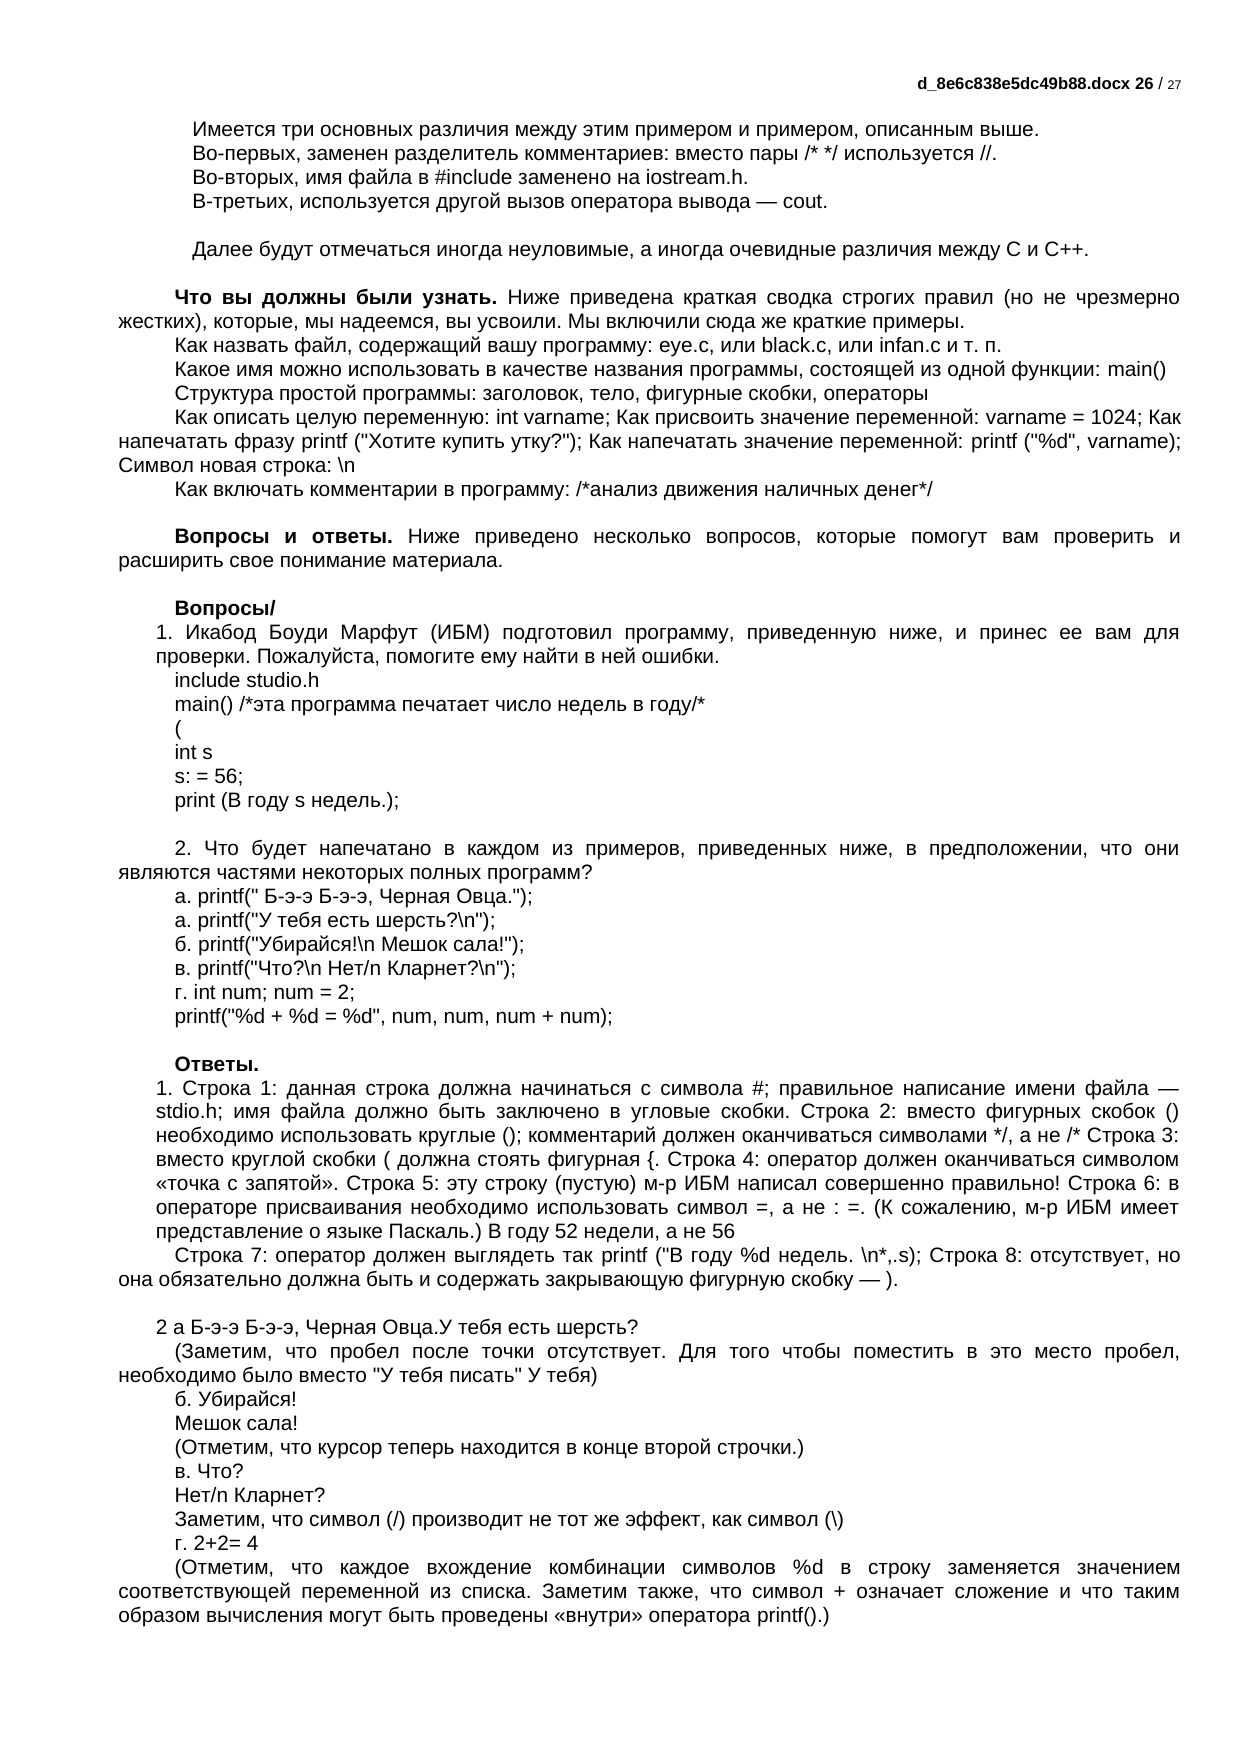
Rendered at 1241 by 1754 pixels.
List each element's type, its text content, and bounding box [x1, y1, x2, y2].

text a. printf(" Б-э-э Б-э-э, Черная Овца."); [118, 884, 1181, 908]
text г. int num; num = 2; [118, 979, 1181, 1003]
text 1. Строка 1: данная строка должна начинаться с символа #; правильное написание имени файла — stdio.h; имя файла должно быть заключено в угловые скобки. Строка 2: вместо фигурных скобок () необходимо использовать круглые (); комментарий должен оканчиваться символами */, а не /* Строка 3: вместо круглой скобки ( должна стоять фигурная {. Строка 4: оператор должен оканчиваться символом «точка с запятой». Строка 5: эту строку (пустую) м-р ИБМ написал совершенно правильно! Строка 6: в операторе присваивания необходимо использовать символ =, а не : =. (К сожалению, м-р ИБМ имеет представление о языке Паскаль.) В году 52 недели, а не 56 [156, 1075, 1181, 1243]
text s: = 56; [118, 764, 1181, 788]
text Структура простой программы: заголовок, тело, фигурные скобки, операторы [118, 381, 1181, 404]
text В-третьих, используется другой вызов оператора вывода — cout. [118, 189, 1181, 213]
text include studio.h [118, 668, 1181, 692]
text 2. Что будет напечатано в каждом из примеров, приведенных ниже, в предположении, что они являются частями некоторых полных программ? [118, 836, 1181, 884]
text (Отметим, что каждое вхождение комбинации символов %d в строку заменяется значением соответствующей переменной из списка. Заметим также, что символ + означает сложение и что таким образом вычисления могут быть проведены «внутри» оператора printf().) [118, 1554, 1181, 1626]
text Строка 7: оператор должен выглядеть так printf ("В году %d недель. \n*,.s); Строка 8: отсутствует, но она обязательно должна быть и содержать закрывающую фигурную скобку — ). [118, 1243, 1181, 1291]
text Вопросы/ [118, 596, 1181, 620]
text (Заметим, что пробел после точки отсутствует. Для того чтобы поместить в это место пробел, необходимо было вместо "У тебя писать" У тебя) [118, 1339, 1181, 1387]
text б. рrintf("Убирайся!\n Мешок сала!"); [118, 932, 1181, 956]
text Что вы должны были узнать. Ниже приведена краткая сводка строгих правил (но не чрезмерно жестких), которые, мы надеемся, вы усвоили. Мы включили сюда же краткие примеры. [118, 285, 1181, 333]
text (Отметим, что курсор теперь находится в конце второй строчки.) [118, 1435, 1181, 1459]
text Мешок сала! [118, 1411, 1181, 1435]
text Как включать комментарии в программу: /*анализ движения наличных денег*/ [118, 476, 1181, 500]
text printf("%d + %d = %d", num, num, num + num); [118, 1003, 1181, 1027]
text Как назвать файл, содержащий вашу программу: eye.с, или black.с, или infan.c и т. п. [118, 333, 1181, 357]
text Вопросы и ответы. Ниже приведено несколько вопросов, которые помогут вам проверить и расширить свое понимание материала. [118, 524, 1181, 572]
text Далее будут отмечаться иногда неуловимые, а иногда очевидные различия между С и C++. [118, 237, 1181, 261]
text print (В году s недель.); [118, 788, 1181, 812]
text Во-первых, заменен разделитель комментариев: вместо пары /* */ используется //. [118, 141, 1181, 165]
text г. 2+2= 4 [118, 1531, 1181, 1554]
text 1. Икабод Боуди Марфут (ИБМ) подготовил программу, приведенную ниже, и принес ее вам для проверки. Пожалуйста, помогите ему найти в ней ошибки. [156, 620, 1181, 668]
text а. printf("У тебя есть шерсть?\n"); [118, 908, 1181, 932]
text Имеется три основных различия между этим примером и примером, описанным выше. [118, 117, 1181, 141]
text Ответы. [118, 1051, 1181, 1075]
text Заметим, что символ (/) производит не тот же эффект, как символ (\) [118, 1507, 1181, 1531]
text Во-вторых, имя файла в #include заменено на iostream.h. [118, 165, 1181, 189]
text int s [118, 740, 1181, 764]
text Нет/n Кларнет? [118, 1483, 1181, 1507]
text ( [118, 716, 1181, 740]
text main() /*эта программа печатает число недель в году/* [118, 692, 1181, 716]
text Как описать целую переменную: int varname; Как присвоить значение переменной: varname = 1024; Как напечатать фразу printf ("Хотите купить утку?"); Как напечатать значение переменной: printf ("%d", varname); Символ новая строка: \n [118, 404, 1181, 476]
text в. printf("Что?\n Нет/n Кларнет?\n"); [118, 956, 1181, 979]
text 2 а Б-э-э Б-э-э, Черная Овца.У тебя есть шерсть? [156, 1315, 1181, 1339]
text Какое имя можно использовать в качестве названия программы, состоящей из одной функции: main() [118, 357, 1181, 381]
text б. Убирайся! [118, 1387, 1181, 1411]
text в. Что? [118, 1459, 1181, 1483]
